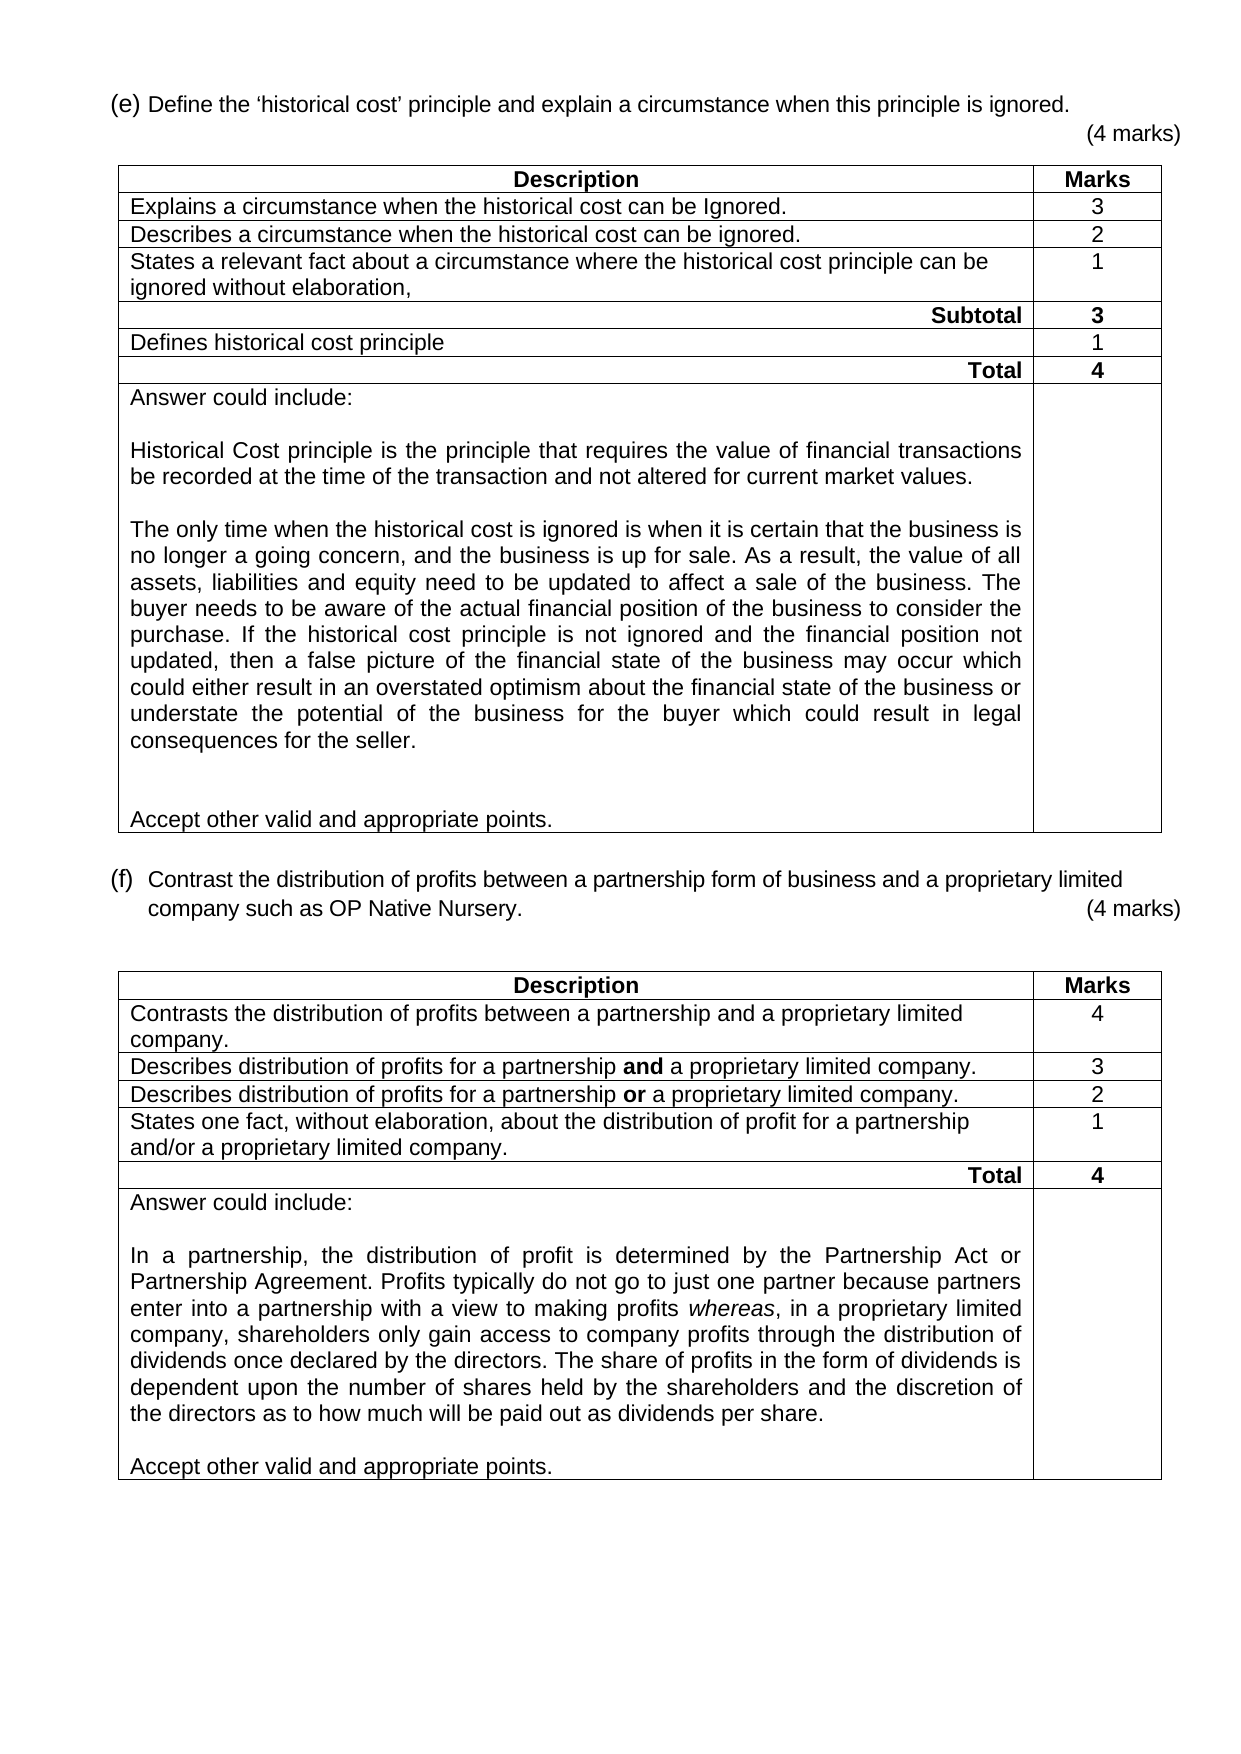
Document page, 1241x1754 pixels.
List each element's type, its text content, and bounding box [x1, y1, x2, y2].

table_cell Answer could include: In a partnership, the distribution of profit is determined by the Partnership Act or Partnership Agreement. Profits typically do not go to just one partner because partners enter into a partnership with a view to making profits whereas, in a proprietary limited company, shareholders only gain access to company profits through the distribution of dividends once declared by the directors. The share of profits in the form of dividends is dependent upon the number of shares held by the shareholders and the discretion of the directors as to how much will be paid out as dividends per share. Accept other valid and appropriate points. [119, 1189, 1033, 1479]
table_cell [1034, 384, 1161, 832]
table_cell States one fact, without elaboration, about the distribution of profit for a partnership and/or a proprietary limited company. [119, 1108, 1033, 1161]
table_cell Explains a circumstance when the historical cost can be Ignored. [119, 193, 1033, 219]
table_cell Describes distribution of profits for a partnership or a proprietary limited company. [119, 1081, 1033, 1107]
list Define the ‘historical cost’ principle and explain a circumstance when this principle is ignored. [110, 89, 1181, 117]
table_cell 1 [1034, 329, 1161, 356]
table_header Description [119, 972, 1033, 998]
table_cell 4 [1034, 1162, 1161, 1188]
table_cell 3 [1034, 302, 1161, 328]
table_cell 3 [1034, 193, 1161, 219]
table_cell Defines historical cost principle [119, 329, 1033, 356]
table_cell Total [119, 1162, 1033, 1188]
table_cell 2 [1034, 1081, 1161, 1107]
table_header Description [119, 166, 1033, 192]
table_cell 4 [1034, 1000, 1161, 1052]
table_cell States a relevant fact about a circumstance where the historical cost principle can be ignored without elaboration, [119, 248, 1033, 301]
table_cell Answer could include: Historical Cost principle is the principle that requires the value of financial transactions be recorded at the time of the transaction and not altered for current market values. The only time when the historical cost is ignored is when it is certain that the business is no longer a going concern, and the business is up for sale. As a result, the value of all assets, liabilities and equity need to be updated to affect a sale of the business. The buyer needs to be aware of the actual financial position of the business to consider the purchase. If the historical cost principle is not ignored and the financial position not updated, then a false picture of the financial state of the business may occur which could either result in an overstated optimism about the financial state of the business or understate the potential of the business for the buyer which could result in legal consequences for the seller. Accept other valid and appropriate points. [119, 384, 1033, 832]
list (4 marks) [148, 120, 1181, 146]
table_cell 1 [1034, 248, 1161, 301]
table_cell Contrasts the distribution of profits between a partnership and a proprietary limited company. [119, 1000, 1033, 1052]
table_cell Total [119, 357, 1033, 383]
table_cell Describes a circumstance when the historical cost can be ignored. [119, 221, 1033, 247]
table_cell Describes distribution of profits for a partnership and a proprietary limited company. [119, 1053, 1033, 1079]
table_header Marks [1034, 972, 1161, 998]
table_cell 3 [1034, 1053, 1161, 1079]
table_cell Subtotal [119, 302, 1033, 328]
table_cell 4 [1034, 357, 1161, 383]
table_cell 2 [1034, 221, 1161, 247]
table_header Marks [1034, 166, 1161, 192]
table_cell 1 [1034, 1108, 1161, 1161]
list Contrast the distribution of profits between a partnership form of business and a proprietary limited company such as OP Native Nursery. (4 marks) [110, 864, 1181, 921]
table_cell [1034, 1189, 1161, 1479]
